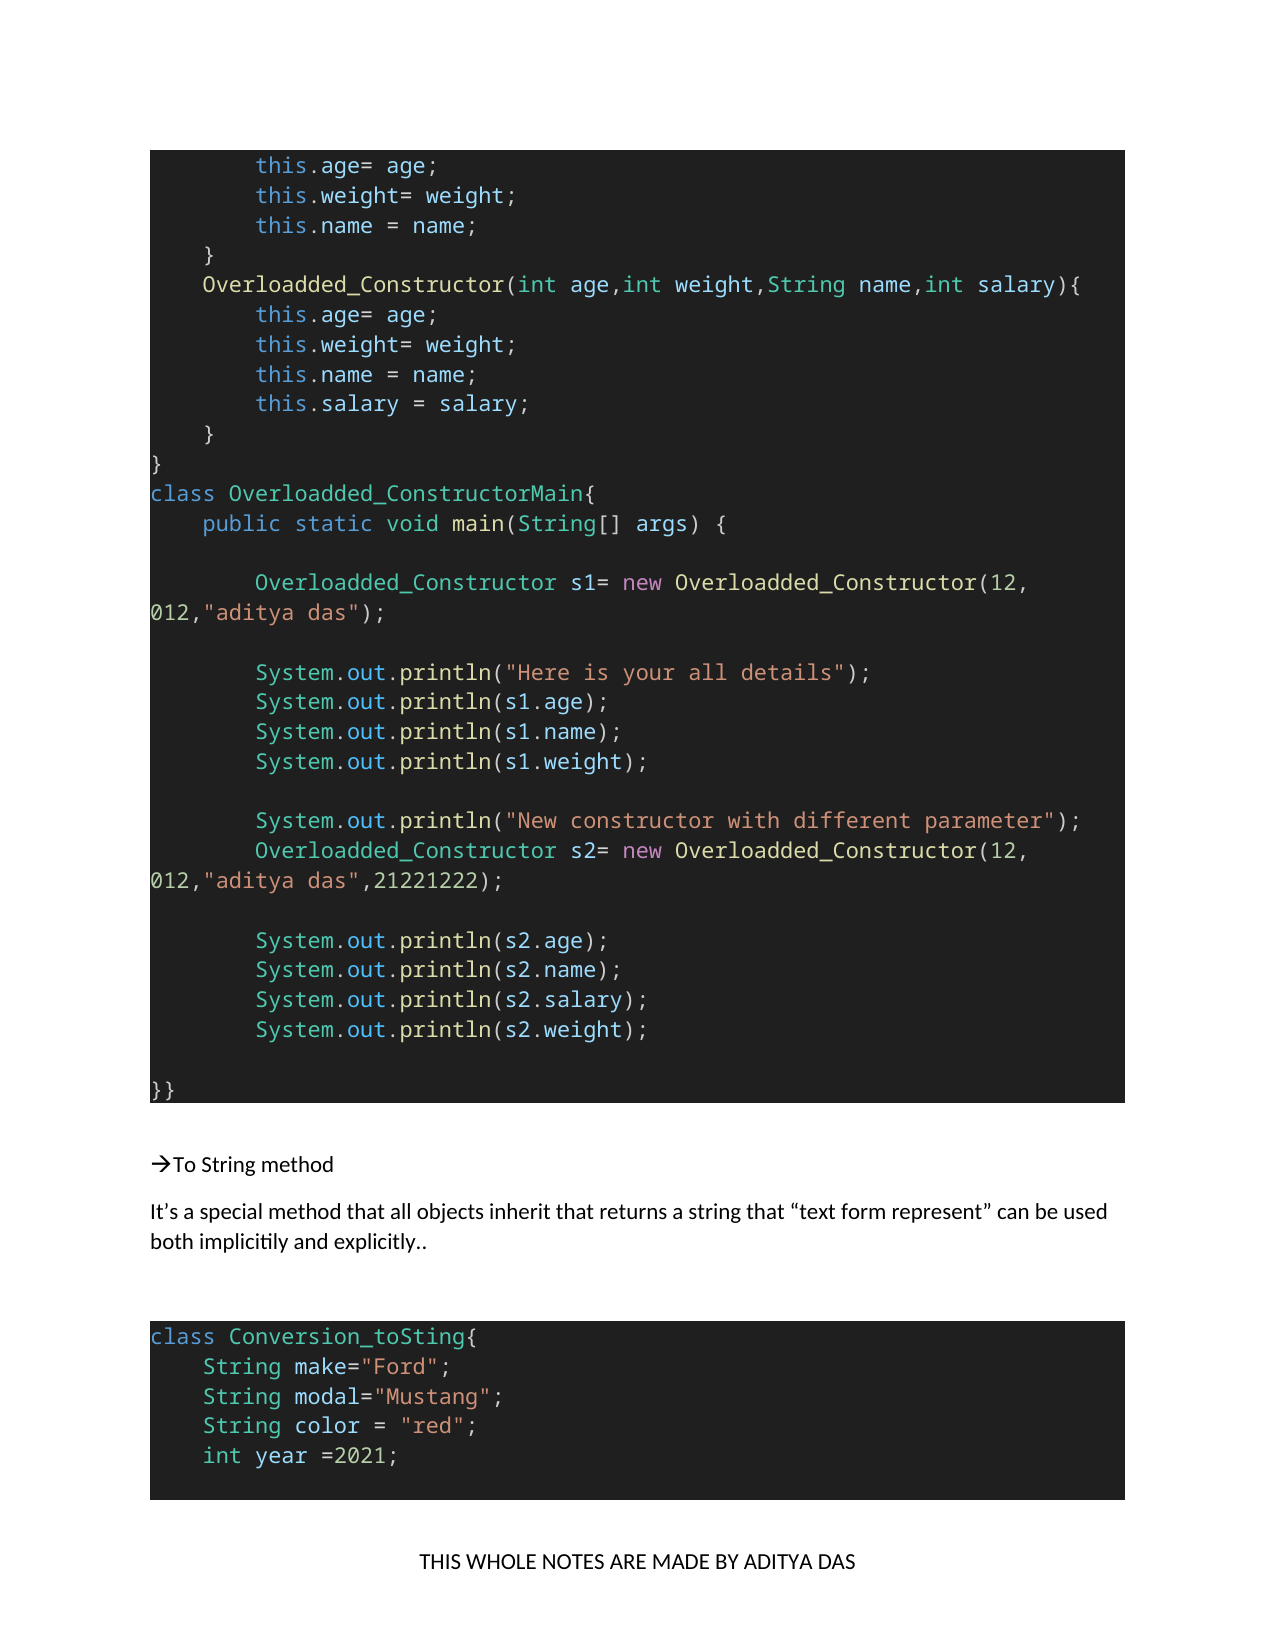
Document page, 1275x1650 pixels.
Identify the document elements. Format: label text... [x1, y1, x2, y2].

text this.name = name; [150, 358, 1125, 388]
text System.out.println(s1.age); [150, 686, 1125, 716]
text System.out.println(s2.name); [150, 954, 1125, 984]
text String make="Ford"; [150, 1351, 1125, 1381]
text class Overloadded_ConstructorMain{ [150, 478, 1125, 507]
text this.age= age; [150, 299, 1125, 329]
text } [150, 418, 1125, 448]
text It’s a special method that all objects inherit that returns a string that “text form represent” can be used both implicitily and explicitly.. [150, 1197, 1125, 1255]
text To String method [150, 1150, 1125, 1178]
text int year =2021; [150, 1440, 1125, 1470]
text } [150, 239, 1125, 269]
text class Conversion_toSting{ [150, 1321, 1125, 1351]
text this.salary = salary; [150, 388, 1125, 418]
text System.out.println(s2.weight); [150, 1014, 1125, 1044]
text System.out.println(s2.salary); [150, 984, 1125, 1014]
text Overloadded_Constructor s1= new Overloadded_Constructor(12, 012,"aditya das"); [150, 567, 1125, 627]
text System.out.println(s2.age); [150, 924, 1125, 954]
text System.out.println(s1.weight); [150, 746, 1125, 776]
text Overloadded_Constructor s2= new Overloadded_Constructor(12, 012,"aditya das",21221222); [150, 835, 1125, 895]
text this.age= age; [150, 150, 1125, 180]
text String color = "red"; [150, 1410, 1125, 1440]
text }} [150, 1073, 1125, 1103]
text public static void main(String[] args) { [150, 507, 1125, 537]
text String modal="Mustang"; [150, 1381, 1125, 1410]
text this.name = name; [150, 209, 1125, 239]
text this.weight= weight; [150, 180, 1125, 209]
text this.weight= weight; [150, 329, 1125, 358]
text } [150, 448, 1125, 478]
text Overloadded_Constructor(int age,int weight,String name,int salary){ [150, 269, 1125, 299]
text System.out.println(s1.name); [150, 716, 1125, 746]
text System.out.println("Here is your all details"); [150, 656, 1125, 686]
text System.out.println("New constructor with different parameter"); [150, 805, 1125, 835]
